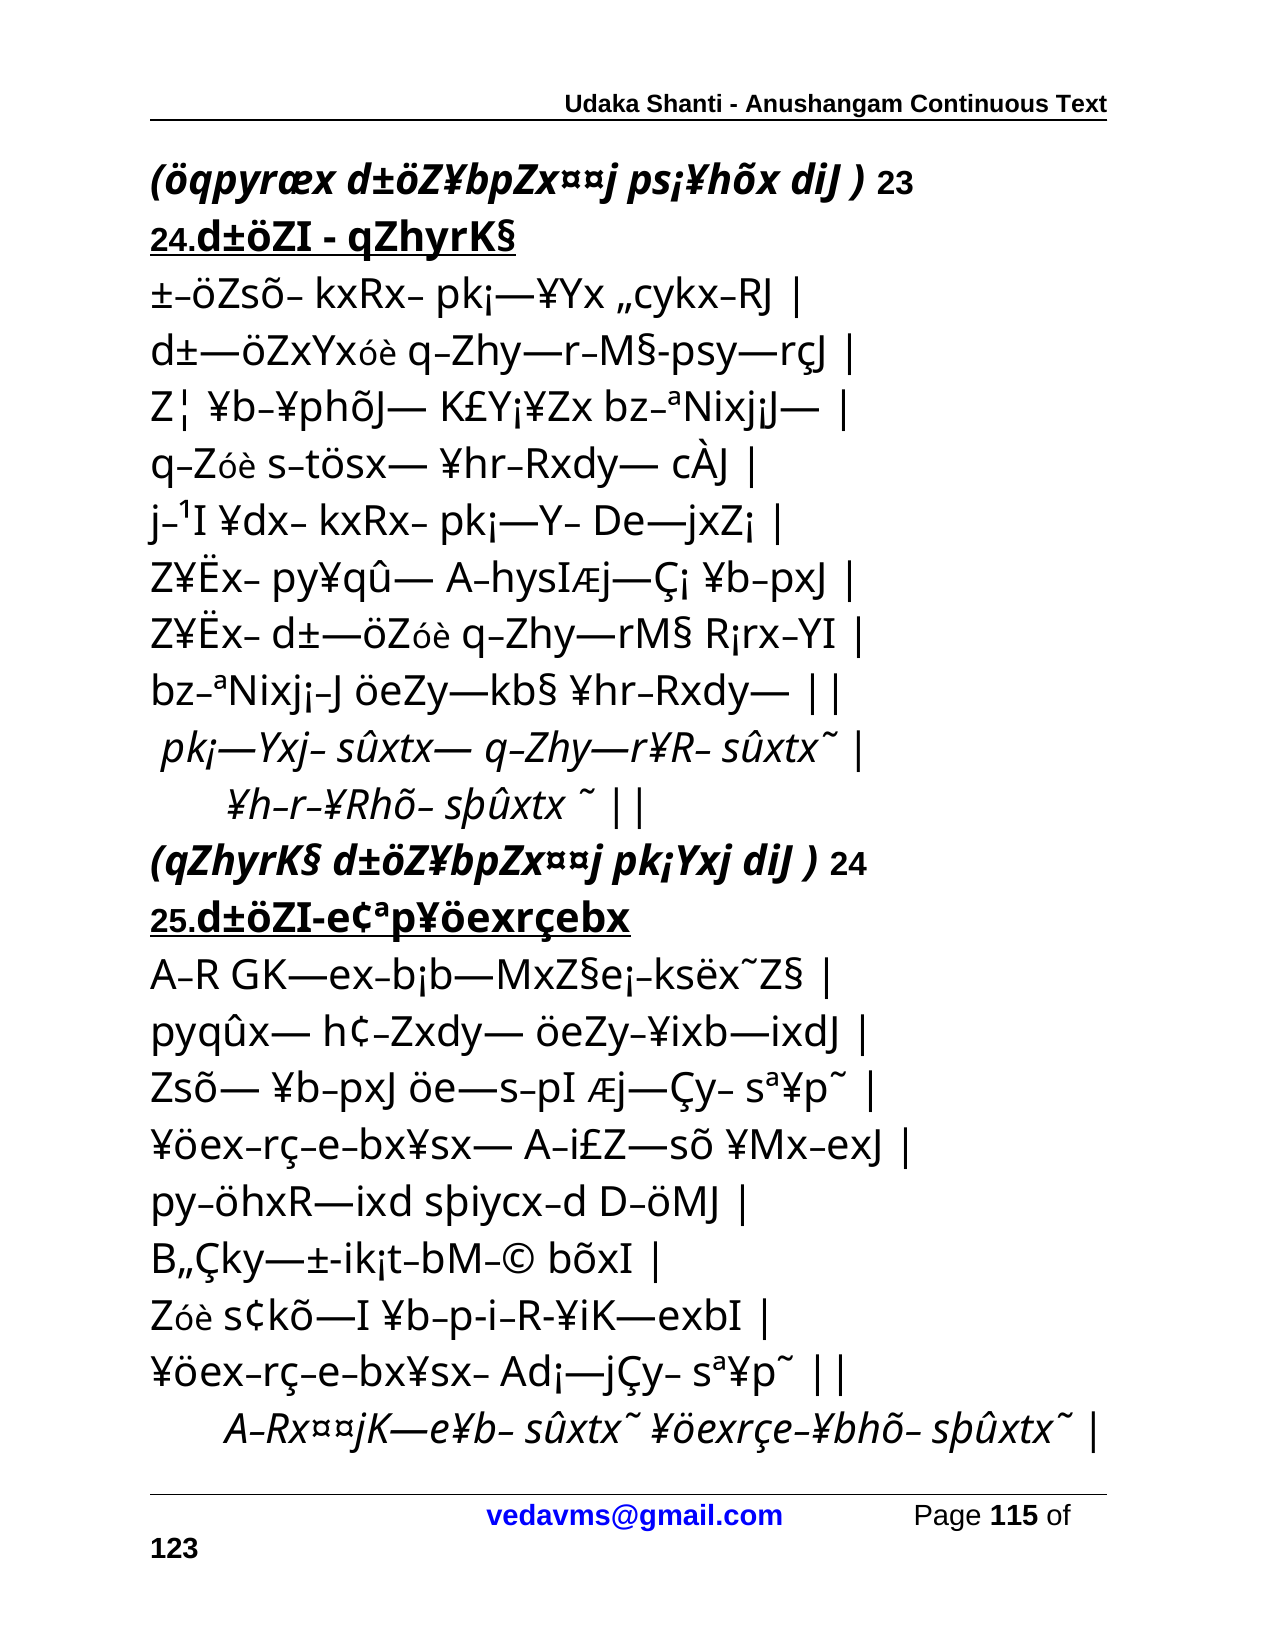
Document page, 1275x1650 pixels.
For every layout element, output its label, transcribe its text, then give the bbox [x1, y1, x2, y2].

text j–¹I ¥dx– kxRx– pk¡—Y– De—jxZ¡ | [150, 491, 1136, 547]
text Z¥Ëx– py¥qû— A–hysIÆj—Ç¡ ¥b–pxJ | [150, 547, 1126, 604]
text Zóè s¢kõ—I ¥b–p-i–R-¥iK—exbI | [150, 1285, 1126, 1342]
text py–öhxR—ixd sþiycx–d D–öMJ | [150, 1172, 1126, 1229]
text (öqpyræx d±öZ¥bpZx¤¤j ps¡¥hõx diJ ) 23 [150, 150, 1126, 207]
text A–R GK—ex–b¡b—MxZ§e¡–ksëx˜Z§ | [150, 945, 1126, 1002]
text Z¥Ëx– d±—öZóè q–Zhy—rM§ R¡rx–YI | [150, 604, 1126, 661]
text ±–öZsõ– kxRx– pk¡—¥Yx „cykx–RJ | [150, 263, 1136, 320]
text d±—öZxYxóè q–Zhy—r–M§-psy—rçJ | [150, 320, 1136, 377]
text (qZhyrK§ d±öZ¥bpZx¤¤j pk¡Yxj diJ ) 24 [150, 831, 1126, 888]
text pyqûx— h¢–Zxdy— öeZy–¥ixb—ixdJ | [150, 1002, 1126, 1058]
text 25.d±öZI-e¢ªp¥öexrçebx [150, 888, 1126, 945]
text B„Çky—±-ik¡t–bM–© bõxI | [150, 1229, 1107, 1285]
text Zsõ— ¥b–pxJ öe—s–pI Æj—Çy– sª¥p˜ | [150, 1058, 1126, 1115]
text bz–ªNixj¡–J öeZy—kb§ ¥hr–Rxdy— || [150, 661, 1126, 718]
text pk¡—Yxj– sûxtx— q–Zhy—r¥R– sûxtx˜ | [150, 718, 1126, 774]
text A–Rx¤¤jK—e¥b– sûxtx˜ ¥öexrçe–¥bhõ– sþûxtx˜ | [225, 1399, 1126, 1456]
text 24.d±öZI - qZhyrK§ [150, 207, 1126, 263]
text ¥öex–rç–e–bx¥sx– Ad¡—jÇy– sª¥p˜ || [150, 1342, 1126, 1399]
text ¥öex–rç–e–bx¥sx— A–i£Z—sõ ¥Mx–exJ | [150, 1115, 1126, 1172]
text Z¦ ¥b–¥phõJ— K£Y¡¥Zx bz–ªNixj¡J— | [150, 377, 1136, 434]
text ¥h–r–¥Rhõ– sþûxtx ˜ || [225, 774, 1126, 831]
text q–Zóè s–tösx— ¥hr–Rxdy— cÀJ | [150, 434, 1136, 491]
